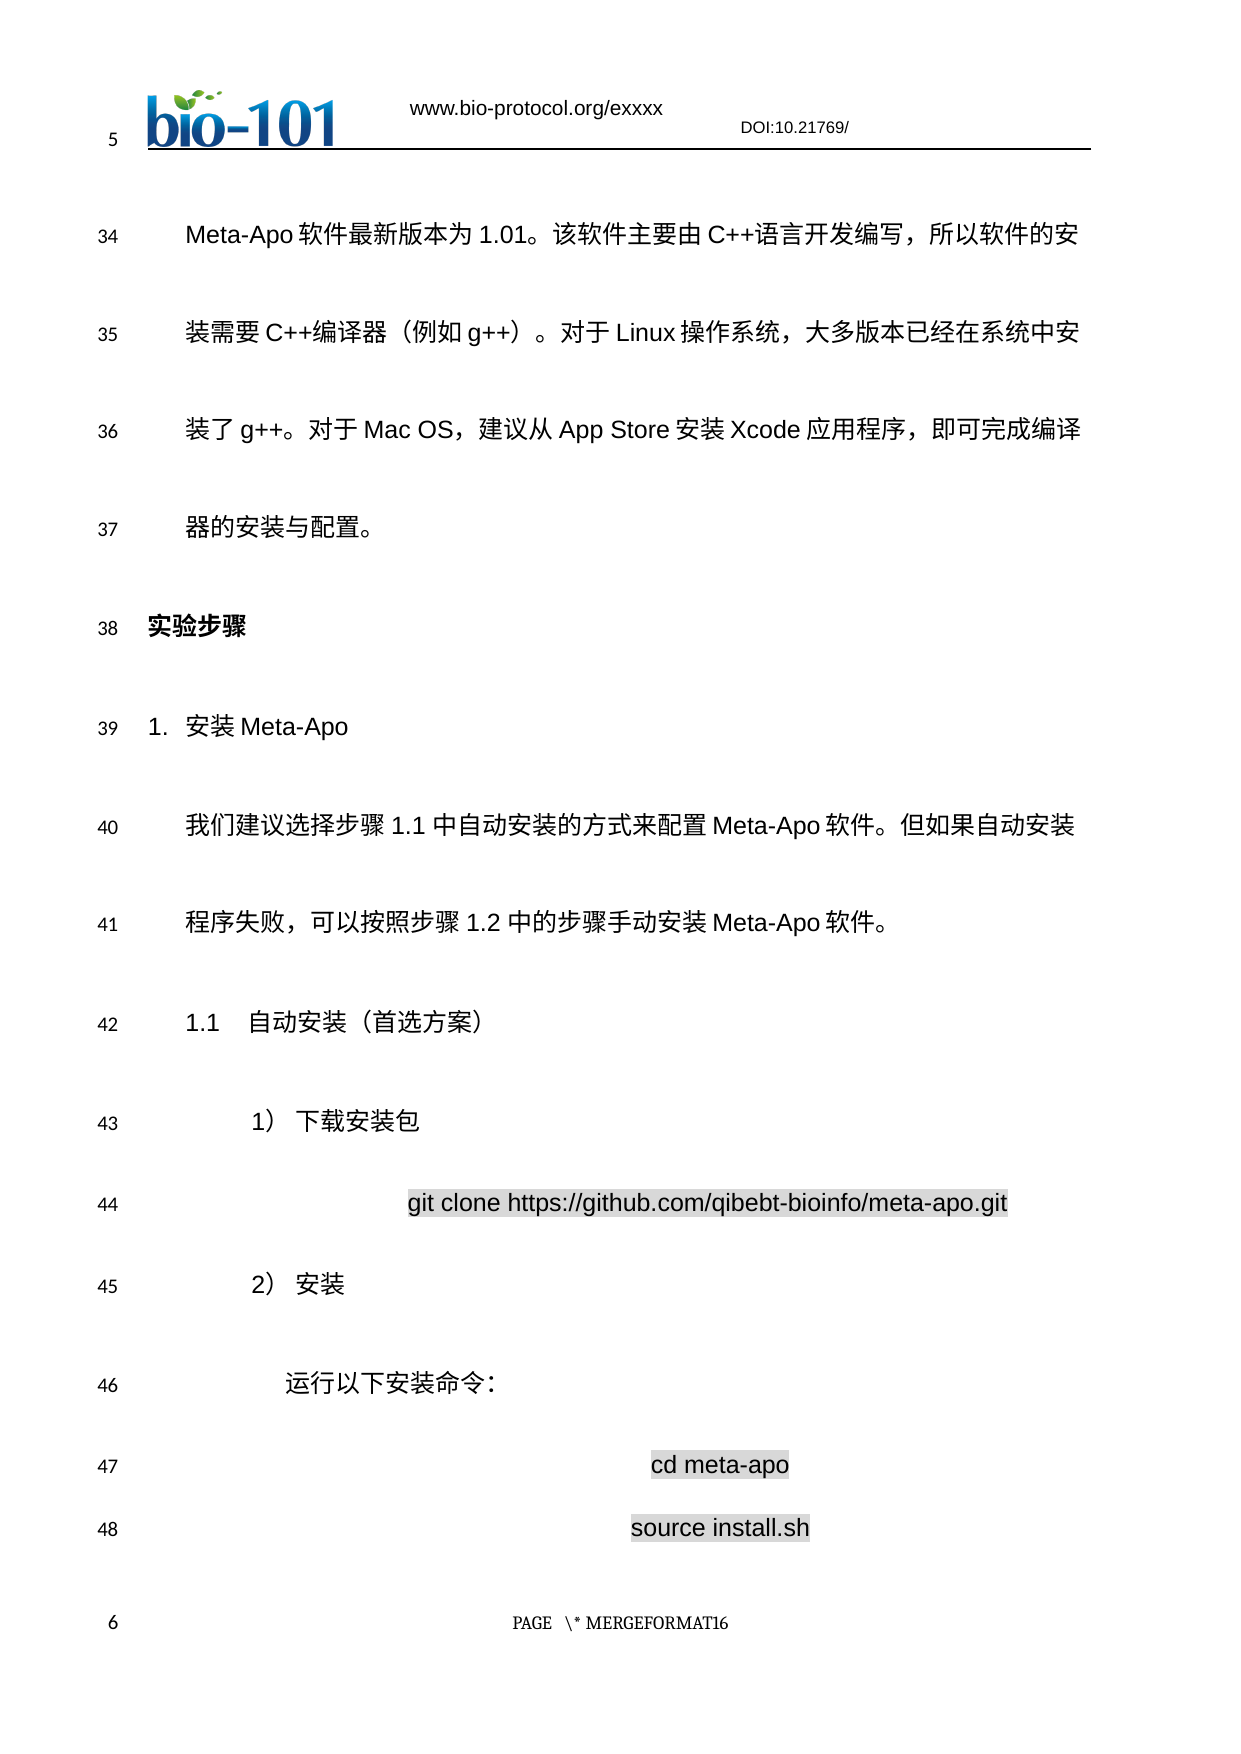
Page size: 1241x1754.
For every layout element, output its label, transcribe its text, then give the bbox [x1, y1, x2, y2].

text git clone https://github.com/qibebt-bioinfo/meta-apo.git [248, 1187, 1092, 1219]
text cd meta-apo [148, 1448, 1092, 1481]
list 安装Meta-Apo [148, 692, 1092, 757]
picture [147, 90, 333, 147]
list 下载安装包 [251, 1087, 1092, 1152]
list 运行以下安装命令： [285, 1349, 1092, 1414]
list Meta-Apo软件最新版本为1.01。该软件主要由C++语言开发编写，所以软件的安装需要C++编译器（例如g++）。对于Linux操作系统，大多版本已经在系统中安装了g++。对于Mac OS，建议从App Store安装Xcode应用程序，即可完成编译器的安装与配置。 [185, 200, 1092, 558]
list 我们建议选择步骤 1.1 中自动安装的方式来配置Meta-Apo软件。但如果自动安装程序失败，可以按照步骤 1.2 中的步骤手动安装Meta-Apo软件。 [185, 791, 1092, 953]
text source install.sh [148, 1512, 1092, 1544]
text 实验步骤 [148, 592, 1092, 657]
list 自动安装（首选方案） [185, 988, 1092, 1053]
list 安装 [251, 1250, 1092, 1315]
